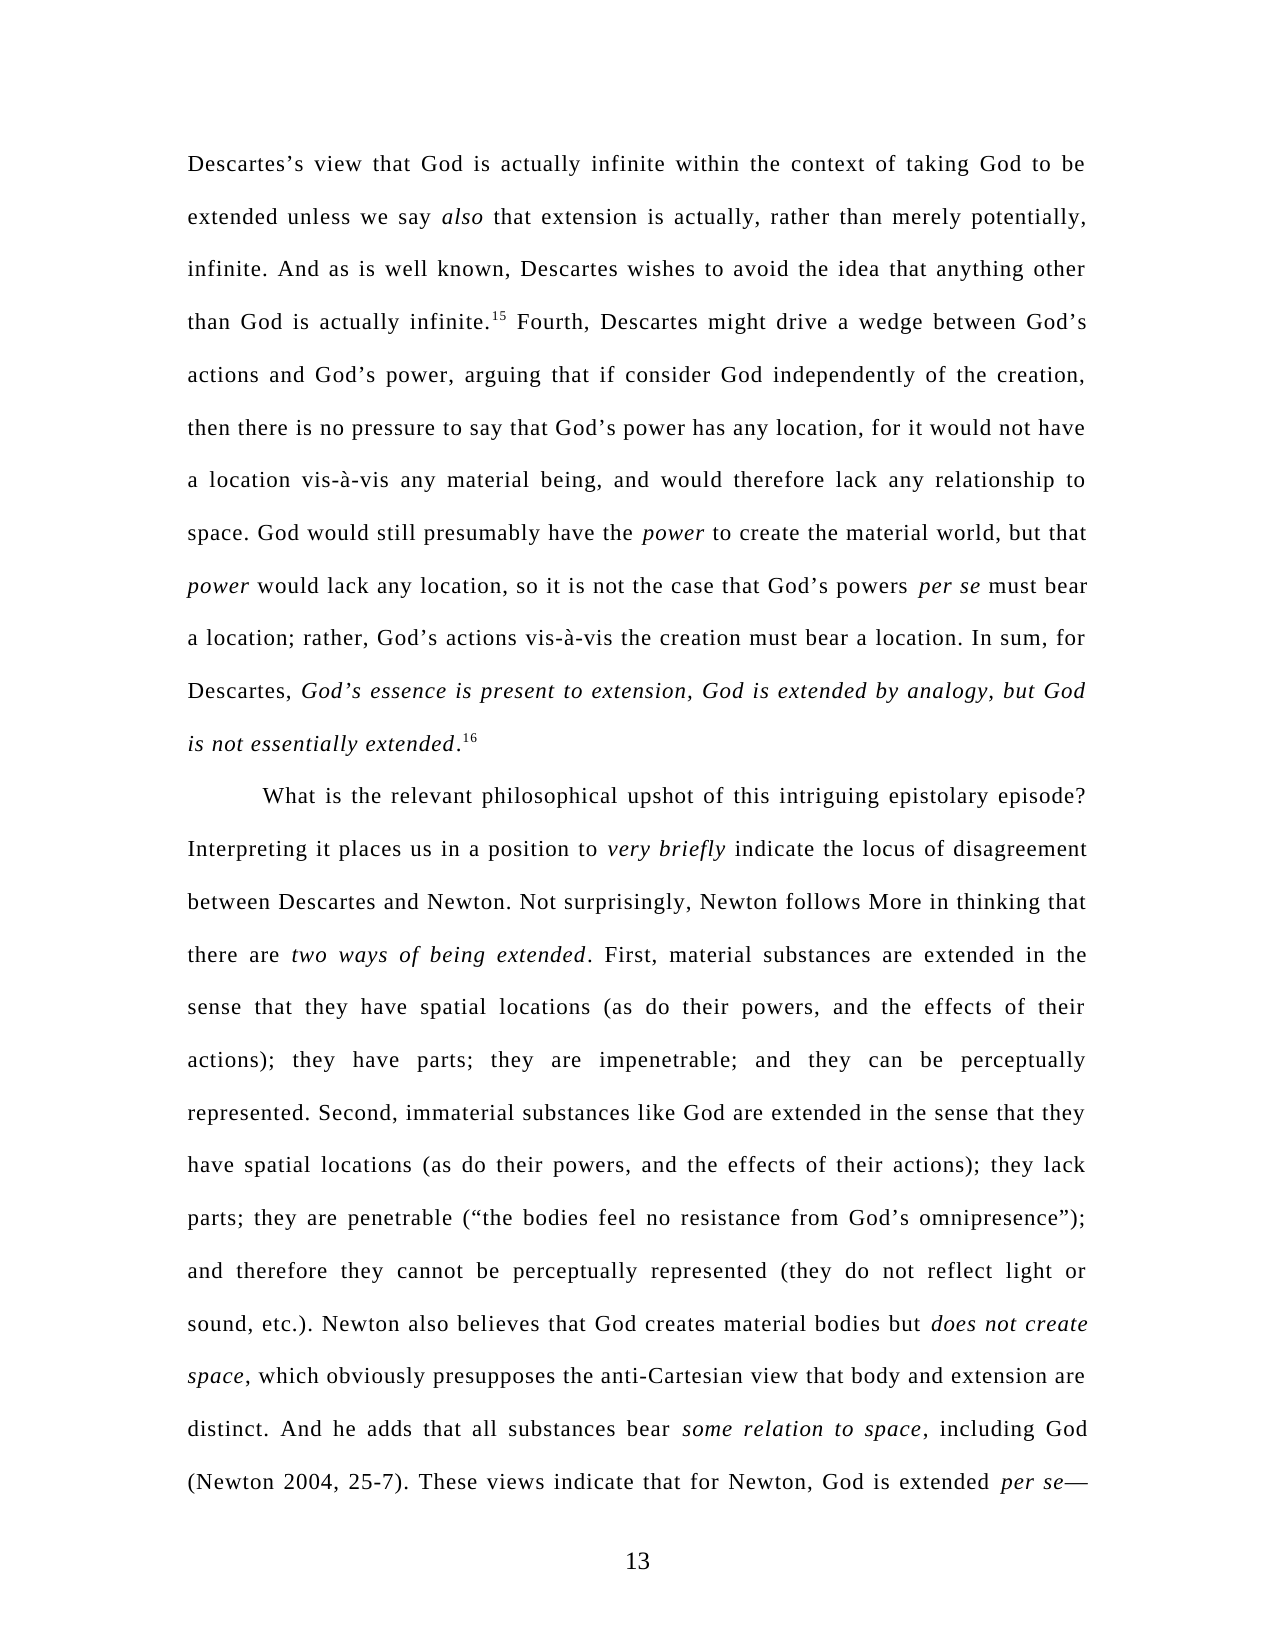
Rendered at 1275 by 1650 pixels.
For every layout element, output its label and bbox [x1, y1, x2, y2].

text [187, 150, 1087, 756]
text [187, 782, 1087, 1494]
